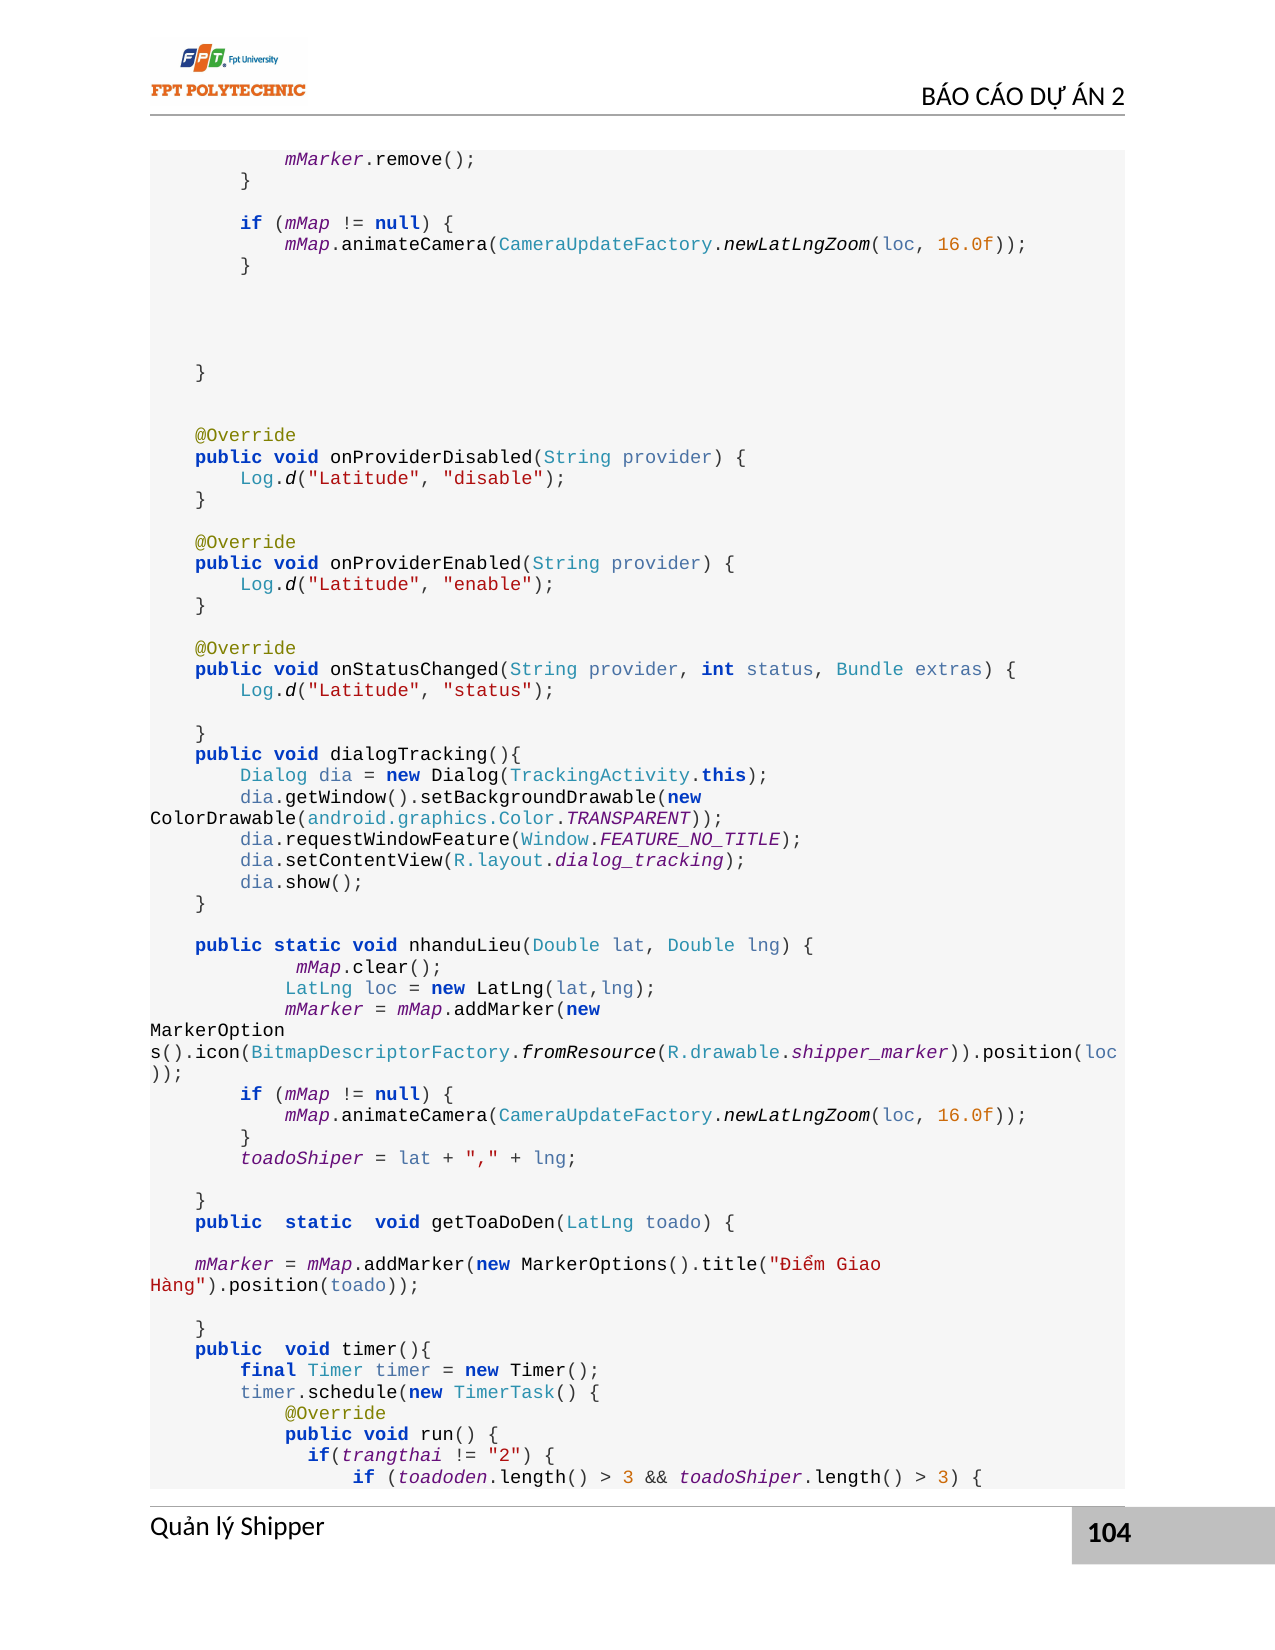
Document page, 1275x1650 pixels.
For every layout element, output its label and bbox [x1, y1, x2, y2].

picture [150, 37, 308, 106]
text [150, 150, 1125, 1489]
